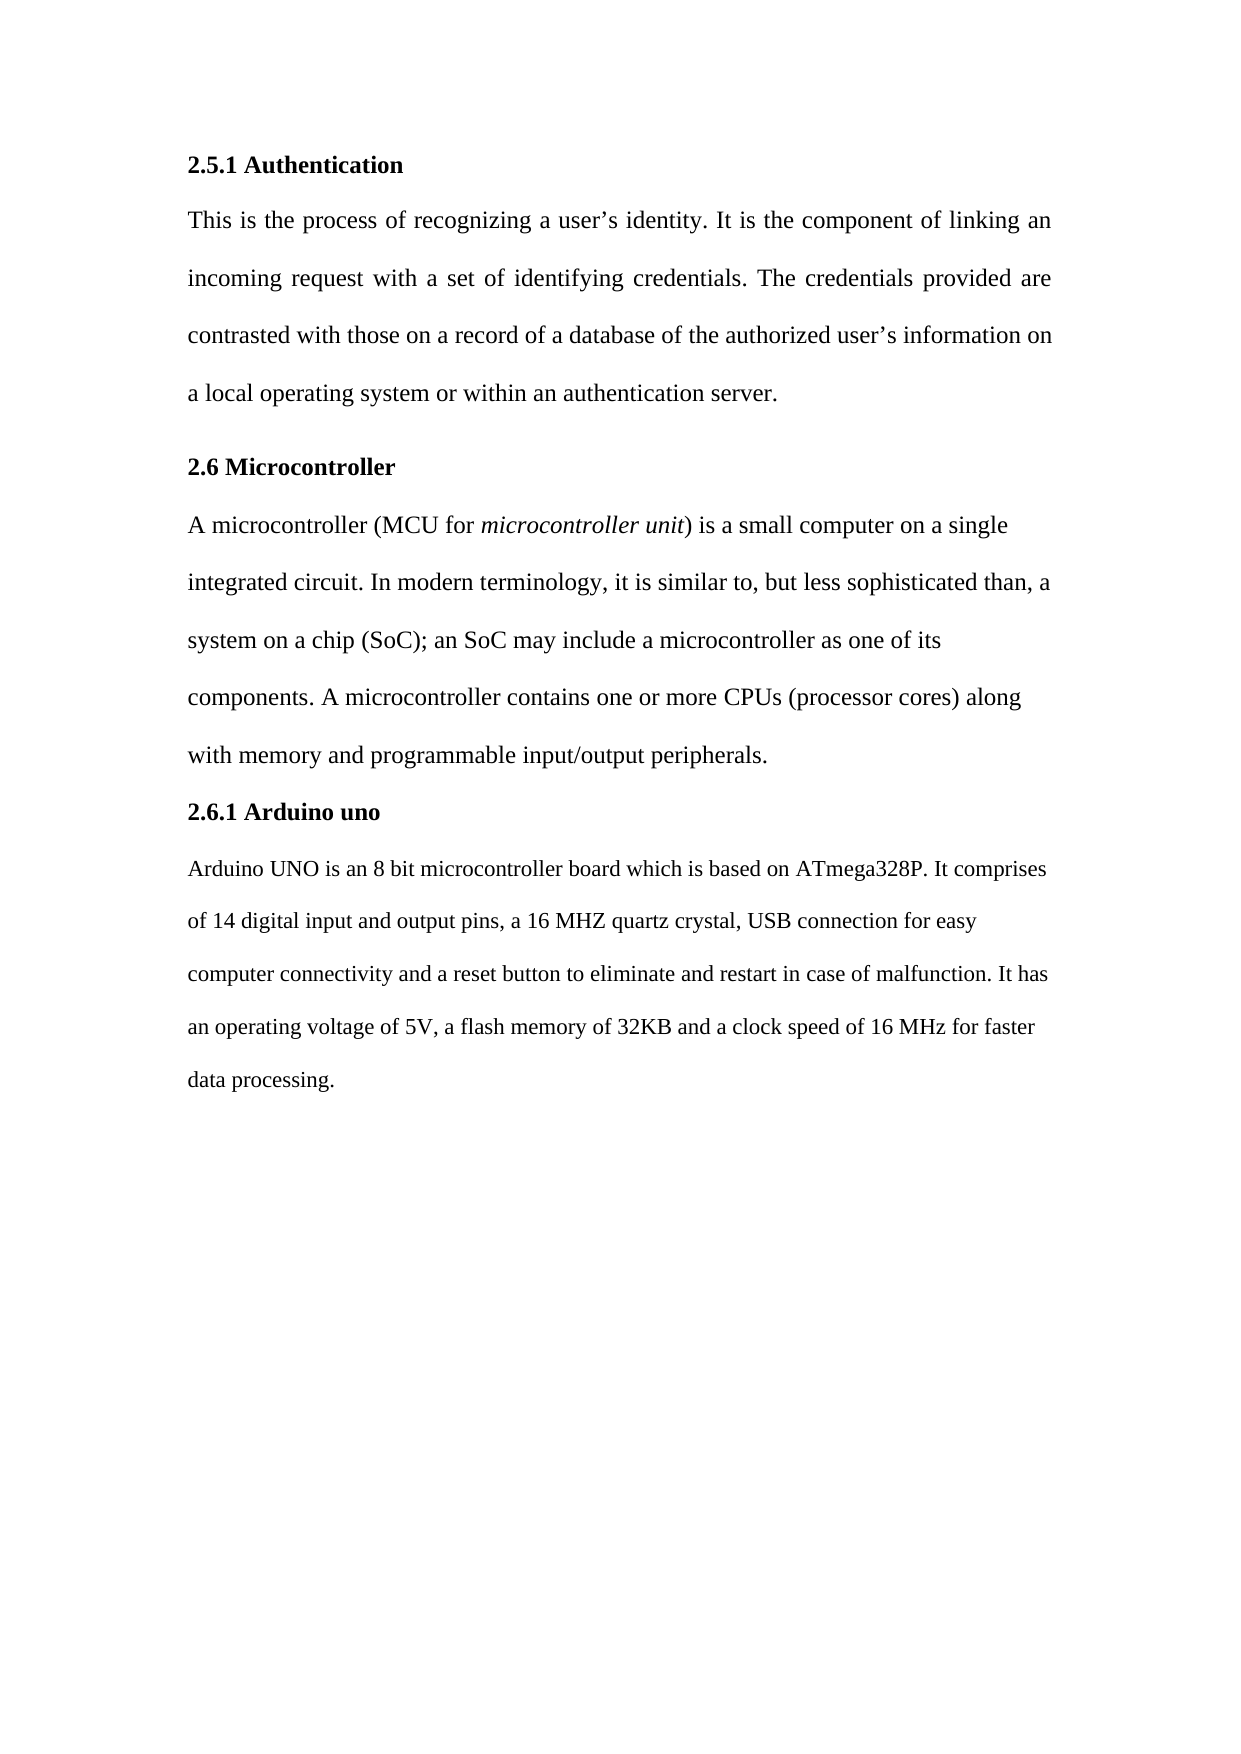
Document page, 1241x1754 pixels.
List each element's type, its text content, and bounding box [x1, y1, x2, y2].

text This is the process of recognizing a user’s identity. It is the component of linking an incoming request with a set of identifying credentials. The credentials provided are contrasted with those on a record of a database of the authorized user’s information on a local operating system or within an authentication server. [187, 206, 1053, 407]
text Arduino UNO is an 8 bit microcontroller board which is based on ATmega328P. It comprises of 14 digital input and output pins, a 16 MHZ quartz crystal, USB connection for easy computer connectivity and a reset button to eliminate and restart in case of malfunction. It has an operating voltage of 5V, a flash memory of 32KB and a clock speed of 16 MHz for faster data processing. [187, 855, 1053, 1092]
text 2.6 Microcontroller [187, 452, 1053, 481]
subtitle 2.5.1 Authentication [187, 150, 1053, 179]
text A microcontroller (MCU for microcontroller unit) is a small computer on a single integrated circuit. In modern terminology, it is similar to, but less sophisticated than, a system on a chip (SoC); an SoC may include a microcontroller as one of its components. A microcontroller contains one or more CPUs (processor cores) along with memory and programmable input/output peripherals. [187, 510, 1053, 768]
text 2.6.1 Arduino uno [187, 797, 1053, 826]
